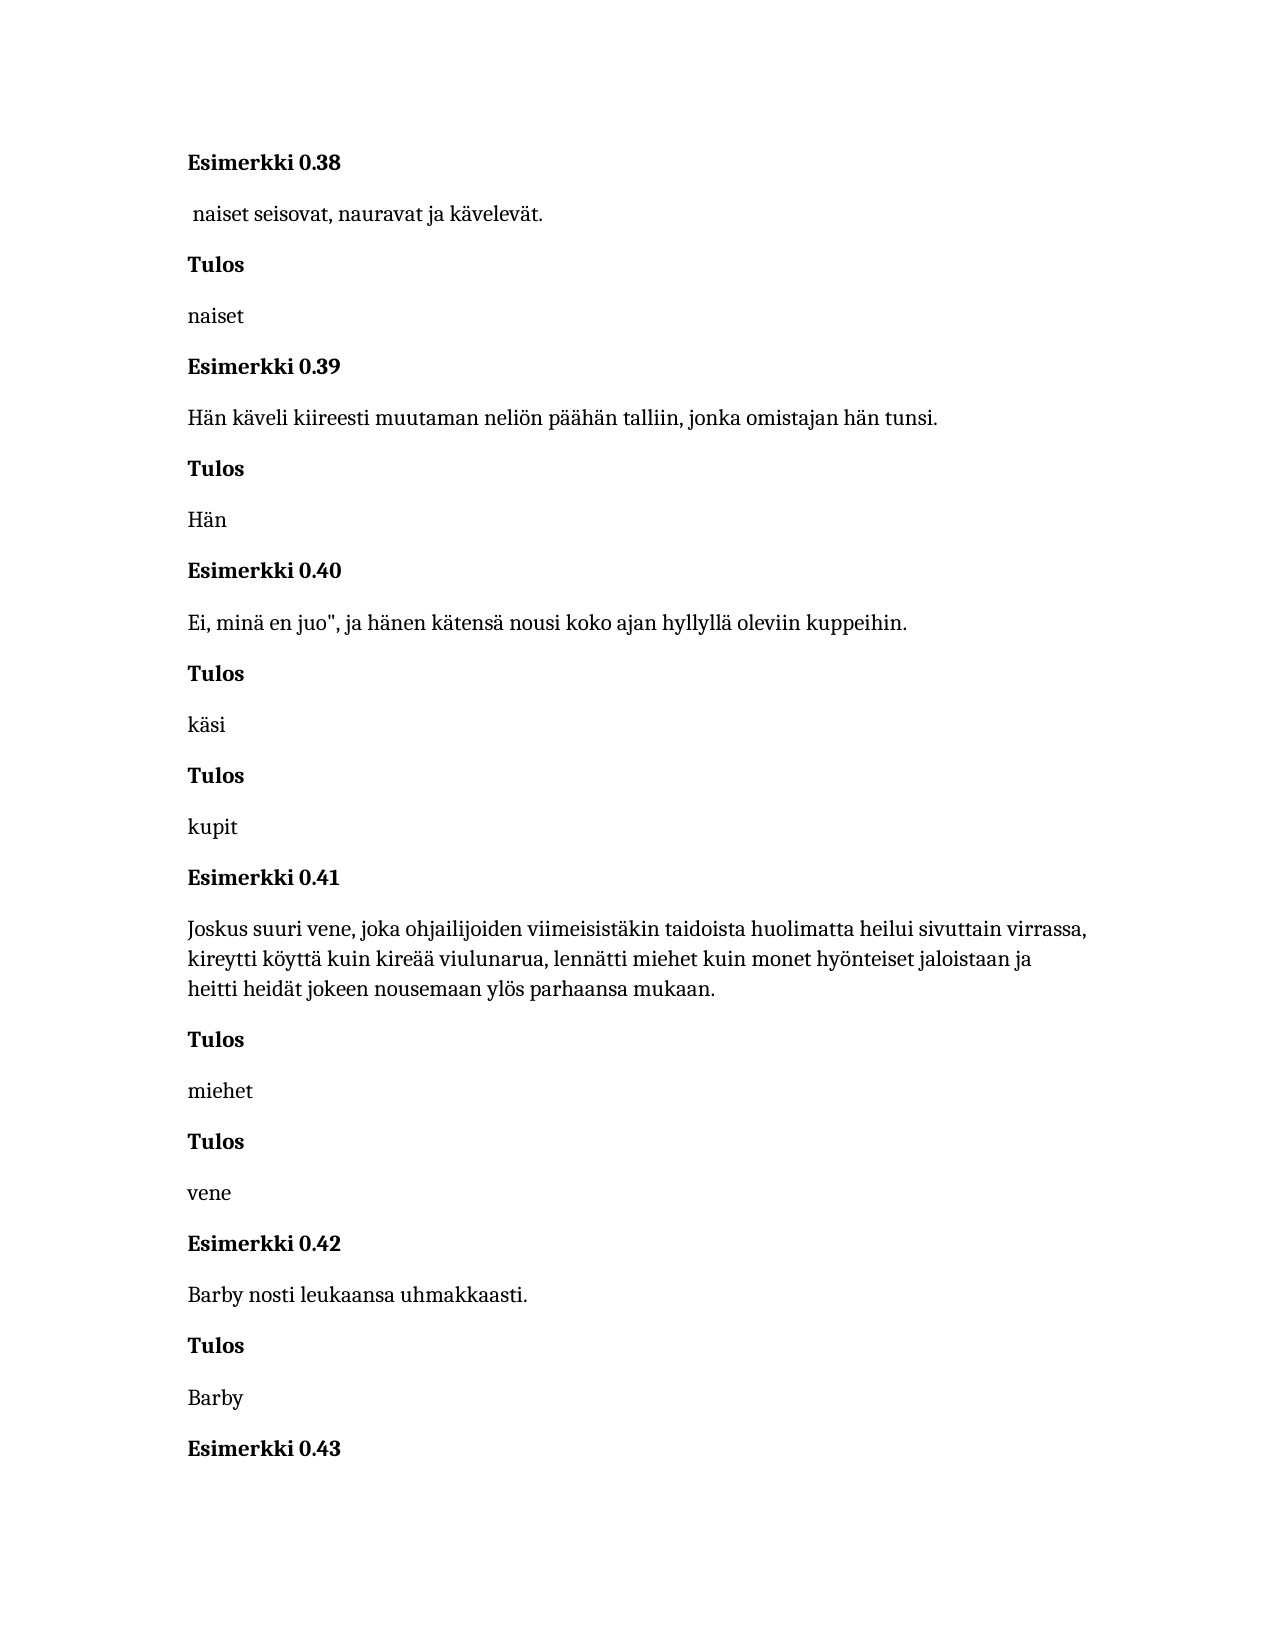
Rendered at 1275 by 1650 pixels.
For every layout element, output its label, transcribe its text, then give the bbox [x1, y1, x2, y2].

text käsi [187, 711, 1087, 738]
text Esimerkki 0.42 [187, 1231, 1087, 1258]
text Esimerkki 0.39 [187, 354, 1087, 381]
text Tulos [187, 252, 1087, 278]
text naiset [187, 303, 1087, 329]
text kupit [187, 813, 1087, 840]
text Hän [187, 507, 1087, 534]
text Barby nosti leukaansa uhmakkaasti. [187, 1282, 1087, 1309]
text Tulos [187, 762, 1087, 789]
text vene [187, 1180, 1087, 1207]
text Barby [187, 1384, 1087, 1411]
text Tulos [187, 456, 1087, 483]
text naiset seisovat, nauravat ja kävelevät. [187, 201, 1087, 227]
text Tulos [187, 1333, 1087, 1360]
text Ei, minä en juo", ja hänen kätensä nousi koko ajan hyllyllä oleviin kuppeihin. [187, 609, 1087, 636]
text Esimerkki 0.38 [187, 150, 1087, 176]
text Tulos [187, 1027, 1087, 1053]
text miehet [187, 1078, 1087, 1104]
text Hän käveli kiireesti muutaman neliön päähän talliin, jonka omistajan hän tunsi. [187, 405, 1087, 432]
text Tulos [187, 1129, 1087, 1156]
text Esimerkki 0.40 [187, 558, 1087, 585]
text Esimerkki 0.41 [187, 864, 1087, 891]
text Esimerkki 0.43 [187, 1435, 1087, 1462]
text Tulos [187, 660, 1087, 687]
text Joskus suuri vene, joka ohjailijoiden viimeisistäkin taidoista huolimatta heilui sivuttain virrassa, kireytti köyttä kuin kireää viulunarua, lennätti miehet kuin monet hyönteiset jaloistaan ja heitti heidät jokeen nousemaan ylös parhaansa mukaan. [187, 916, 1087, 1002]
